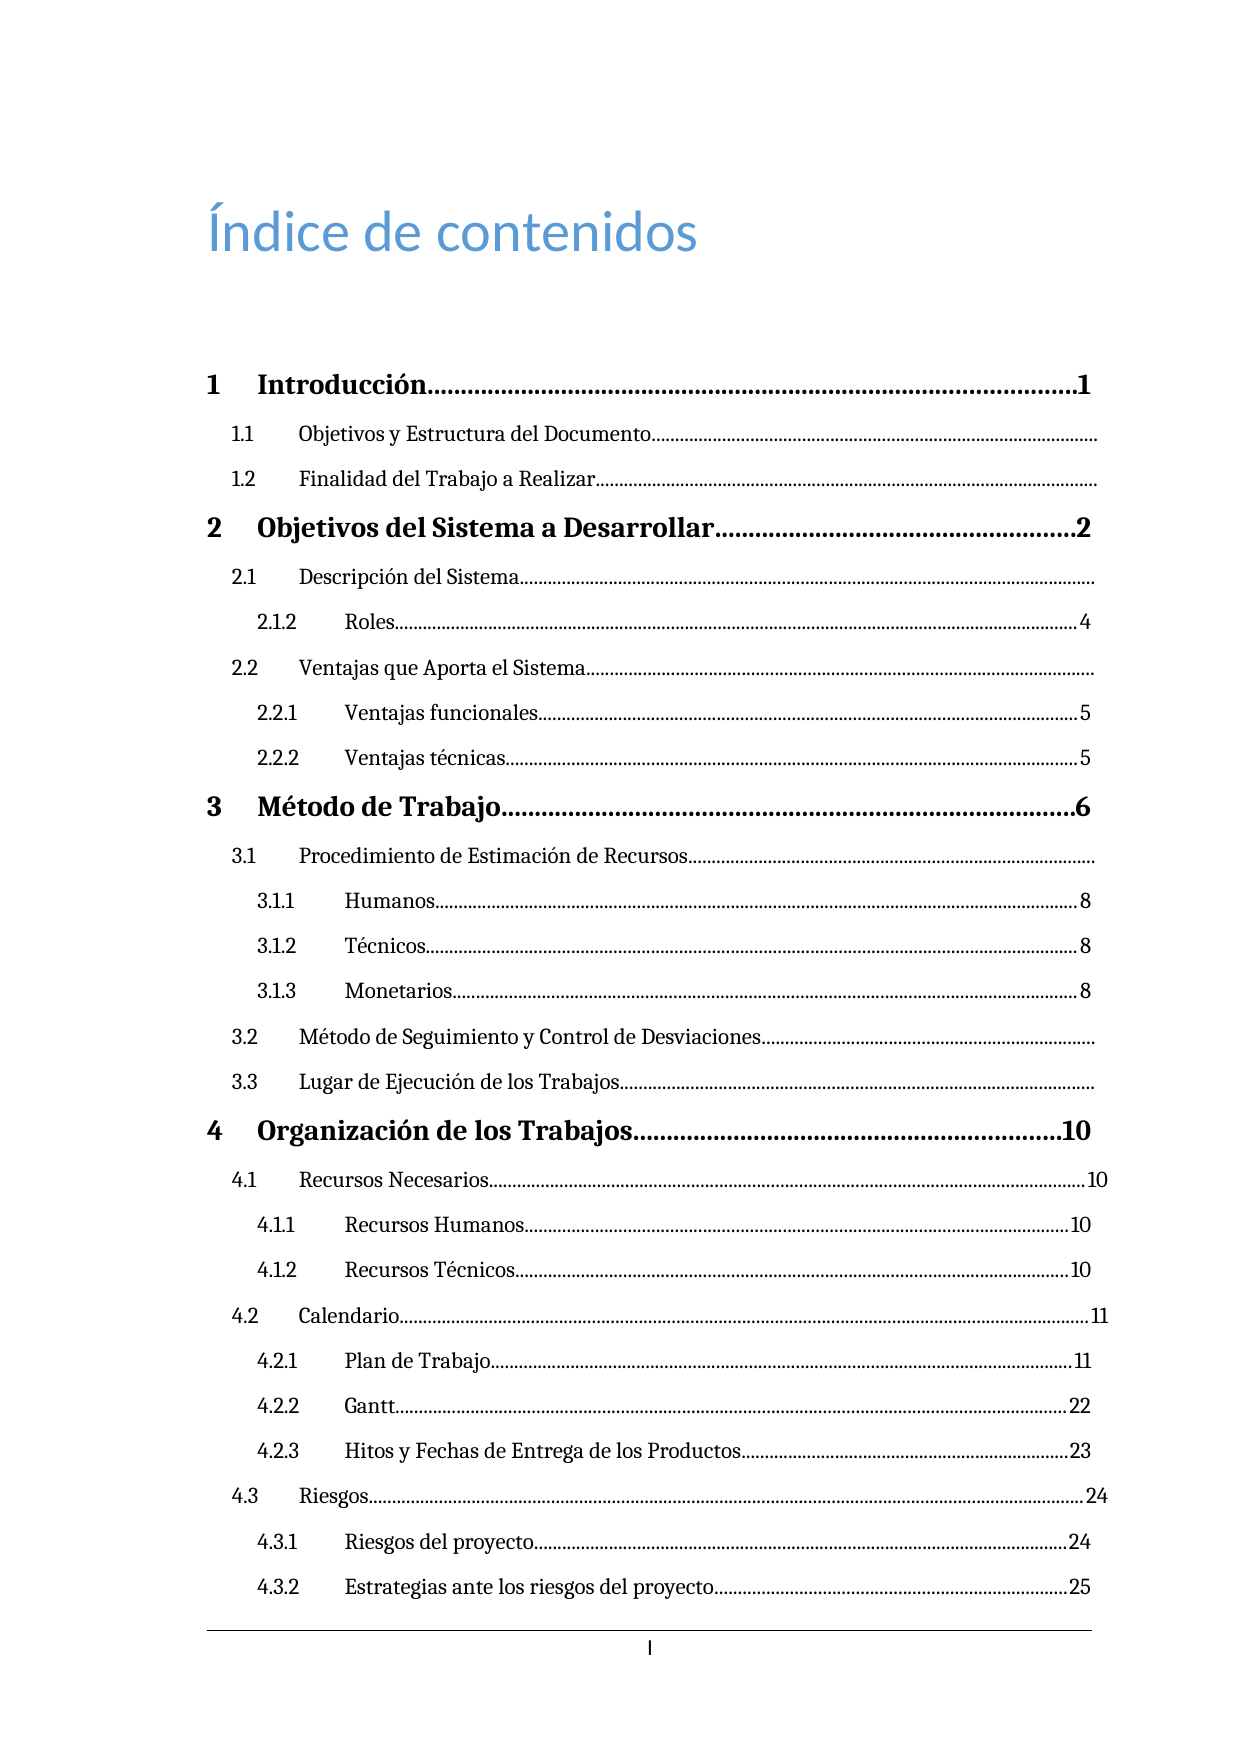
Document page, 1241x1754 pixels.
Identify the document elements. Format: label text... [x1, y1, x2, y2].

title Índice de contenidos [207, 194, 1092, 266]
